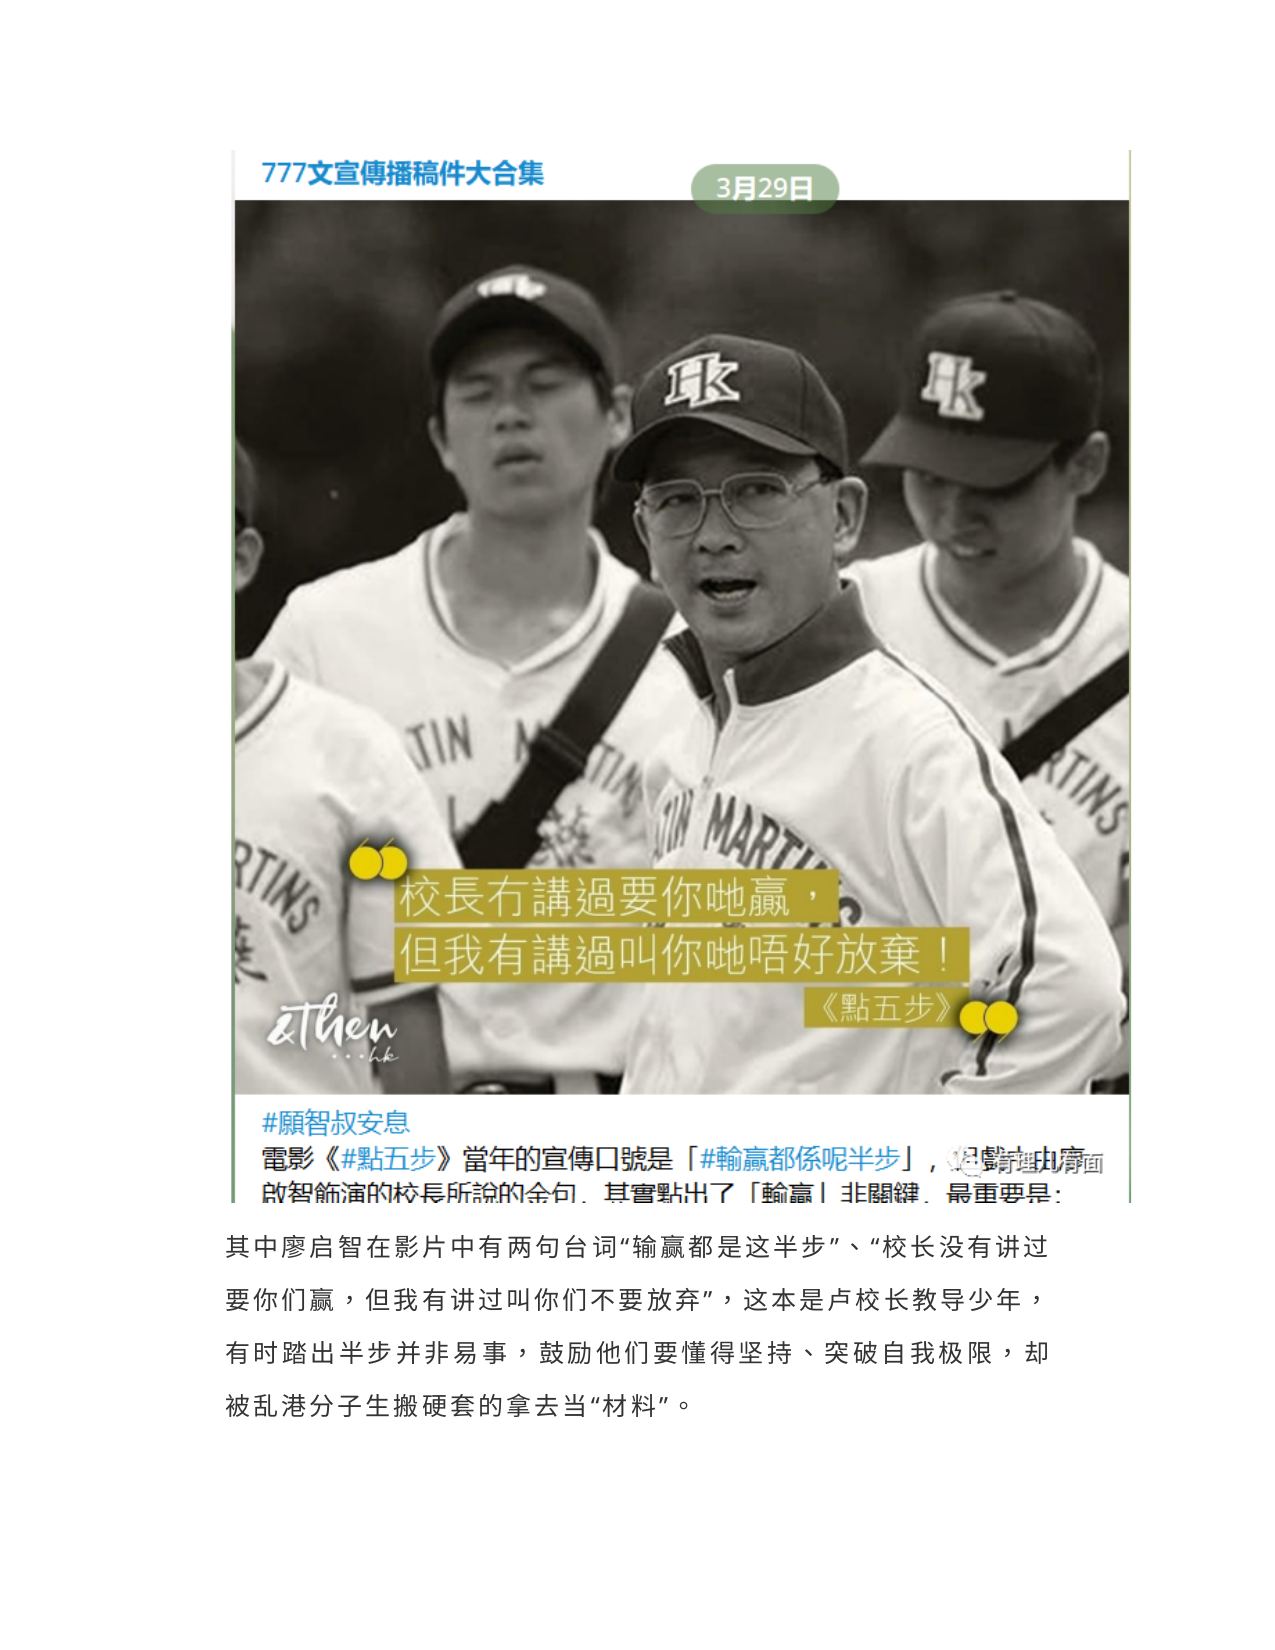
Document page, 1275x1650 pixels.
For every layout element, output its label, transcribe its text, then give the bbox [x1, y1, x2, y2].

picture [231, 150, 1132, 1203]
text 其中廖启智在影片中有两句台词“输赢都是这半步”、“校长没有讲过要你们赢，但我有讲过叫你们不要放弃”，这本是卢校长教导少年，有时踏出半步并非易事，鼓励他们要懂得坚持、突破自我极限，却被乱港分子生搬硬套的拿去当“材料”。 [225, 1210, 1050, 1423]
